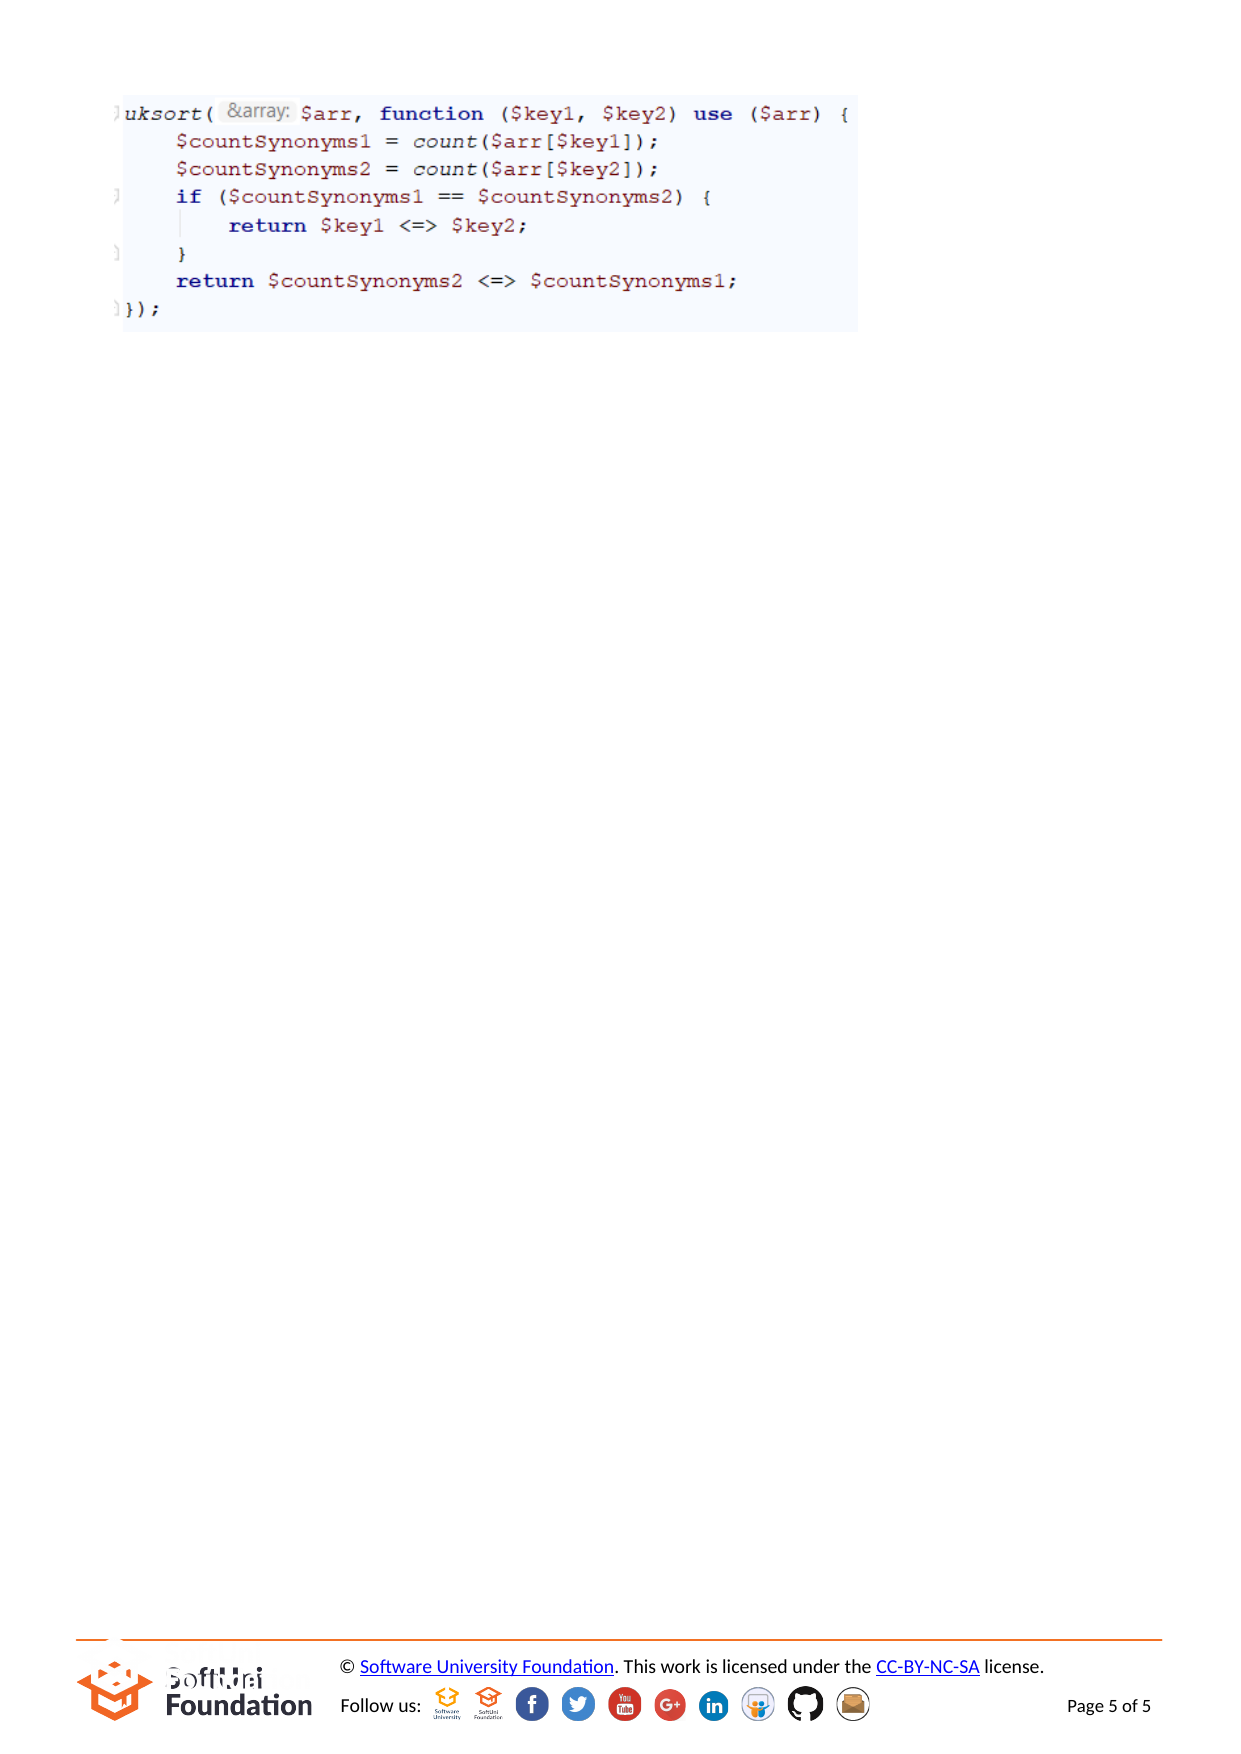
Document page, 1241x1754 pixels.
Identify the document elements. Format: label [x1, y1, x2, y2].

picture [741, 1687, 775, 1721]
picture [515, 1687, 549, 1721]
picture [720, 1712, 729, 1721]
picture [787, 1686, 824, 1721]
picture [713, 1703, 722, 1712]
picture [720, 1691, 729, 1700]
picture [76, 1637, 312, 1721]
picture [836, 1687, 870, 1721]
picture [608, 1687, 642, 1721]
picture [562, 1687, 595, 1721]
picture [433, 1687, 461, 1721]
picture [654, 1689, 686, 1721]
picture [474, 1687, 503, 1721]
picture [114, 95, 858, 332]
picture [699, 1712, 708, 1721]
picture [699, 1691, 708, 1700]
